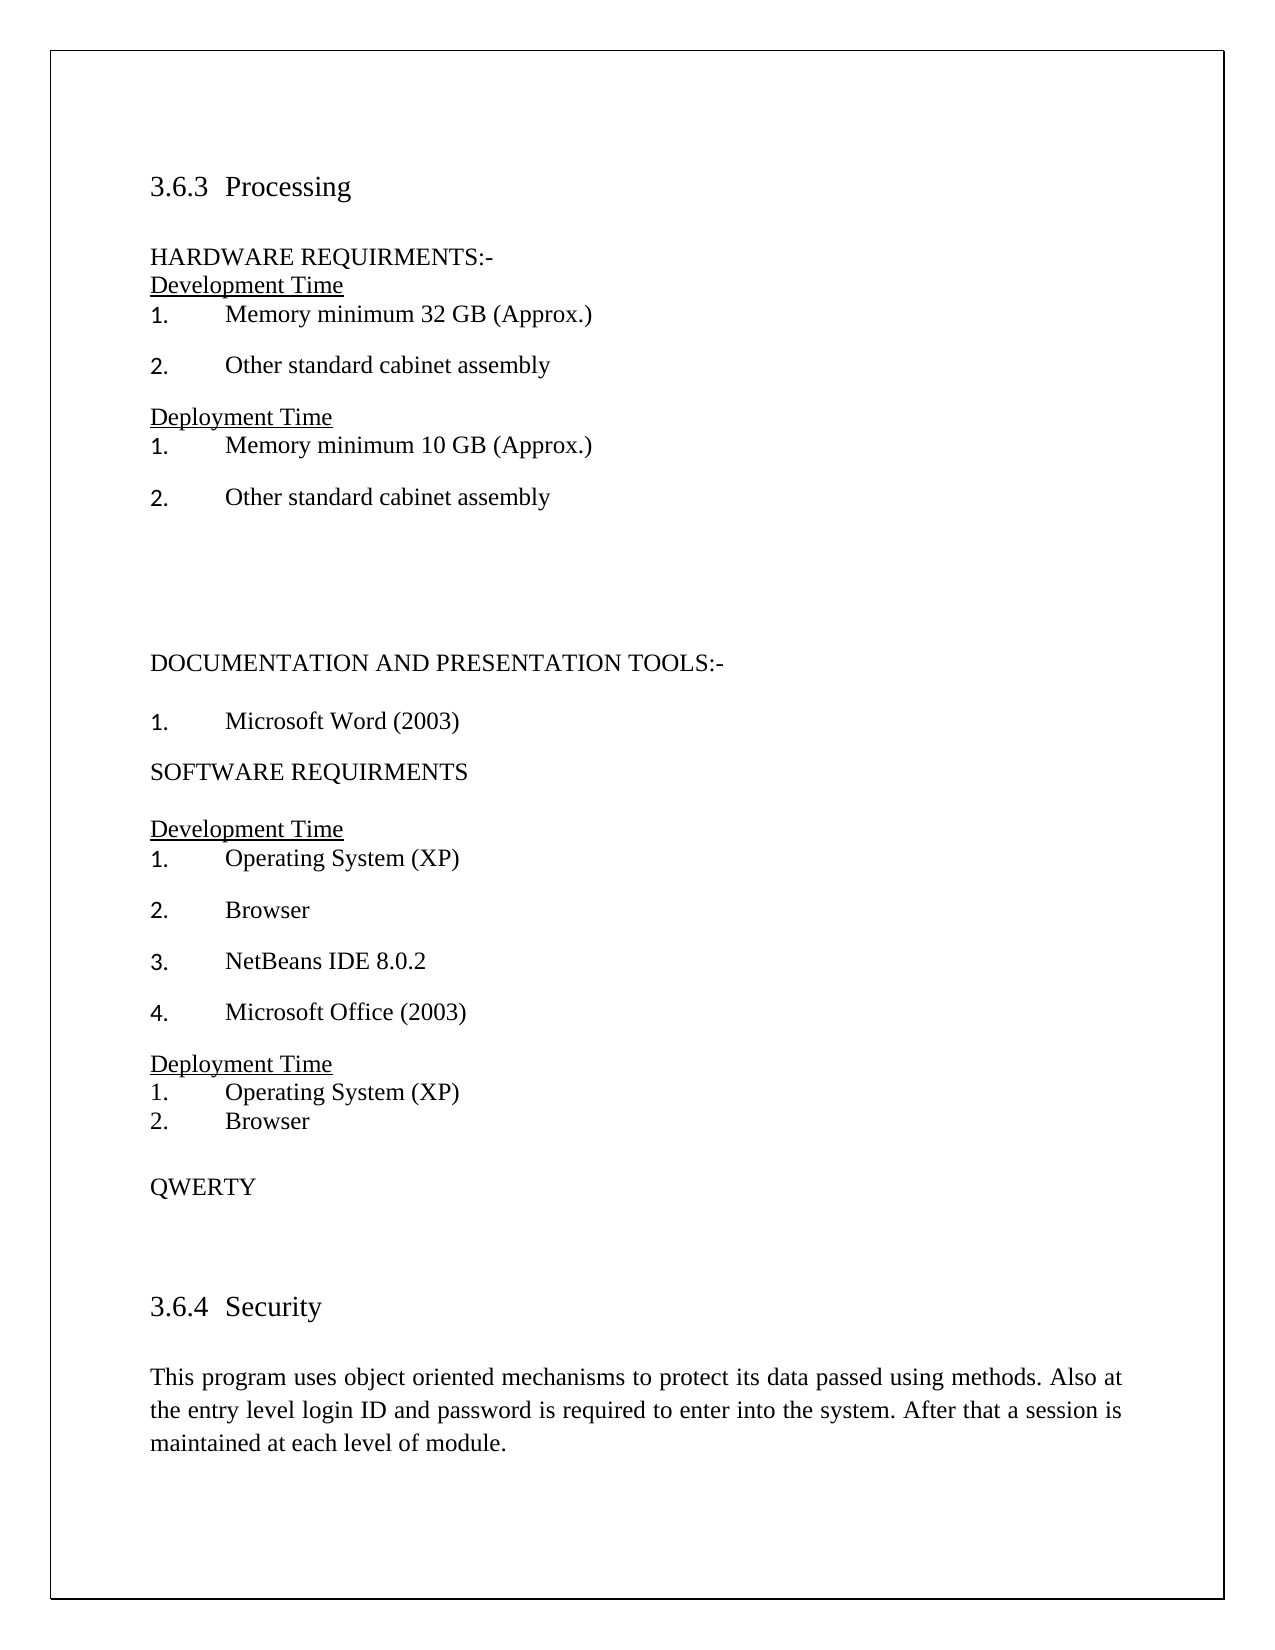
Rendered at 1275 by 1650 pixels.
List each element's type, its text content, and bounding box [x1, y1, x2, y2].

subtitle 3.6.4 Security [150, 1289, 1124, 1322]
text 2. Browser [150, 1106, 1124, 1135]
subtitle 3.6.3 Processing [150, 169, 1124, 202]
text HARDWARE REQUIRMENTS:- [150, 242, 1124, 270]
list Browser [150, 895, 1124, 925]
text Development Time [150, 270, 1124, 299]
list Operating System (XP) [150, 843, 1124, 874]
text DOCUMENTATION AND PRESENTATION TOOLS:- [150, 648, 1124, 677]
list Microsoft Word (2003) [150, 706, 1124, 736]
list Memory minimum 32 GB (Approx.) [150, 299, 1124, 329]
text SOFTWARE REQUIRMENTS [150, 757, 1124, 786]
list NetBeans IDE 8.0.2 [150, 946, 1124, 977]
text Deployment Time [150, 1049, 1124, 1077]
text Deployment Time [150, 402, 1124, 431]
text QWERTY [150, 1172, 1124, 1201]
list Memory minimum 10 GB (Approx.) [150, 431, 1124, 461]
list Other standard cabinet assembly [150, 482, 1124, 512]
text 1. Operating System (XP) [150, 1077, 1124, 1106]
text Development Time [150, 814, 1124, 843]
list Other standard cabinet assembly [150, 350, 1124, 381]
list Microsoft Office (2003) [150, 997, 1124, 1028]
text This program uses object oriented mechanisms to protect its data passed using methods. Also at the entry level login ID and password is required to enter into the system. After that a session is maintained at each level of module. [150, 1362, 1124, 1456]
